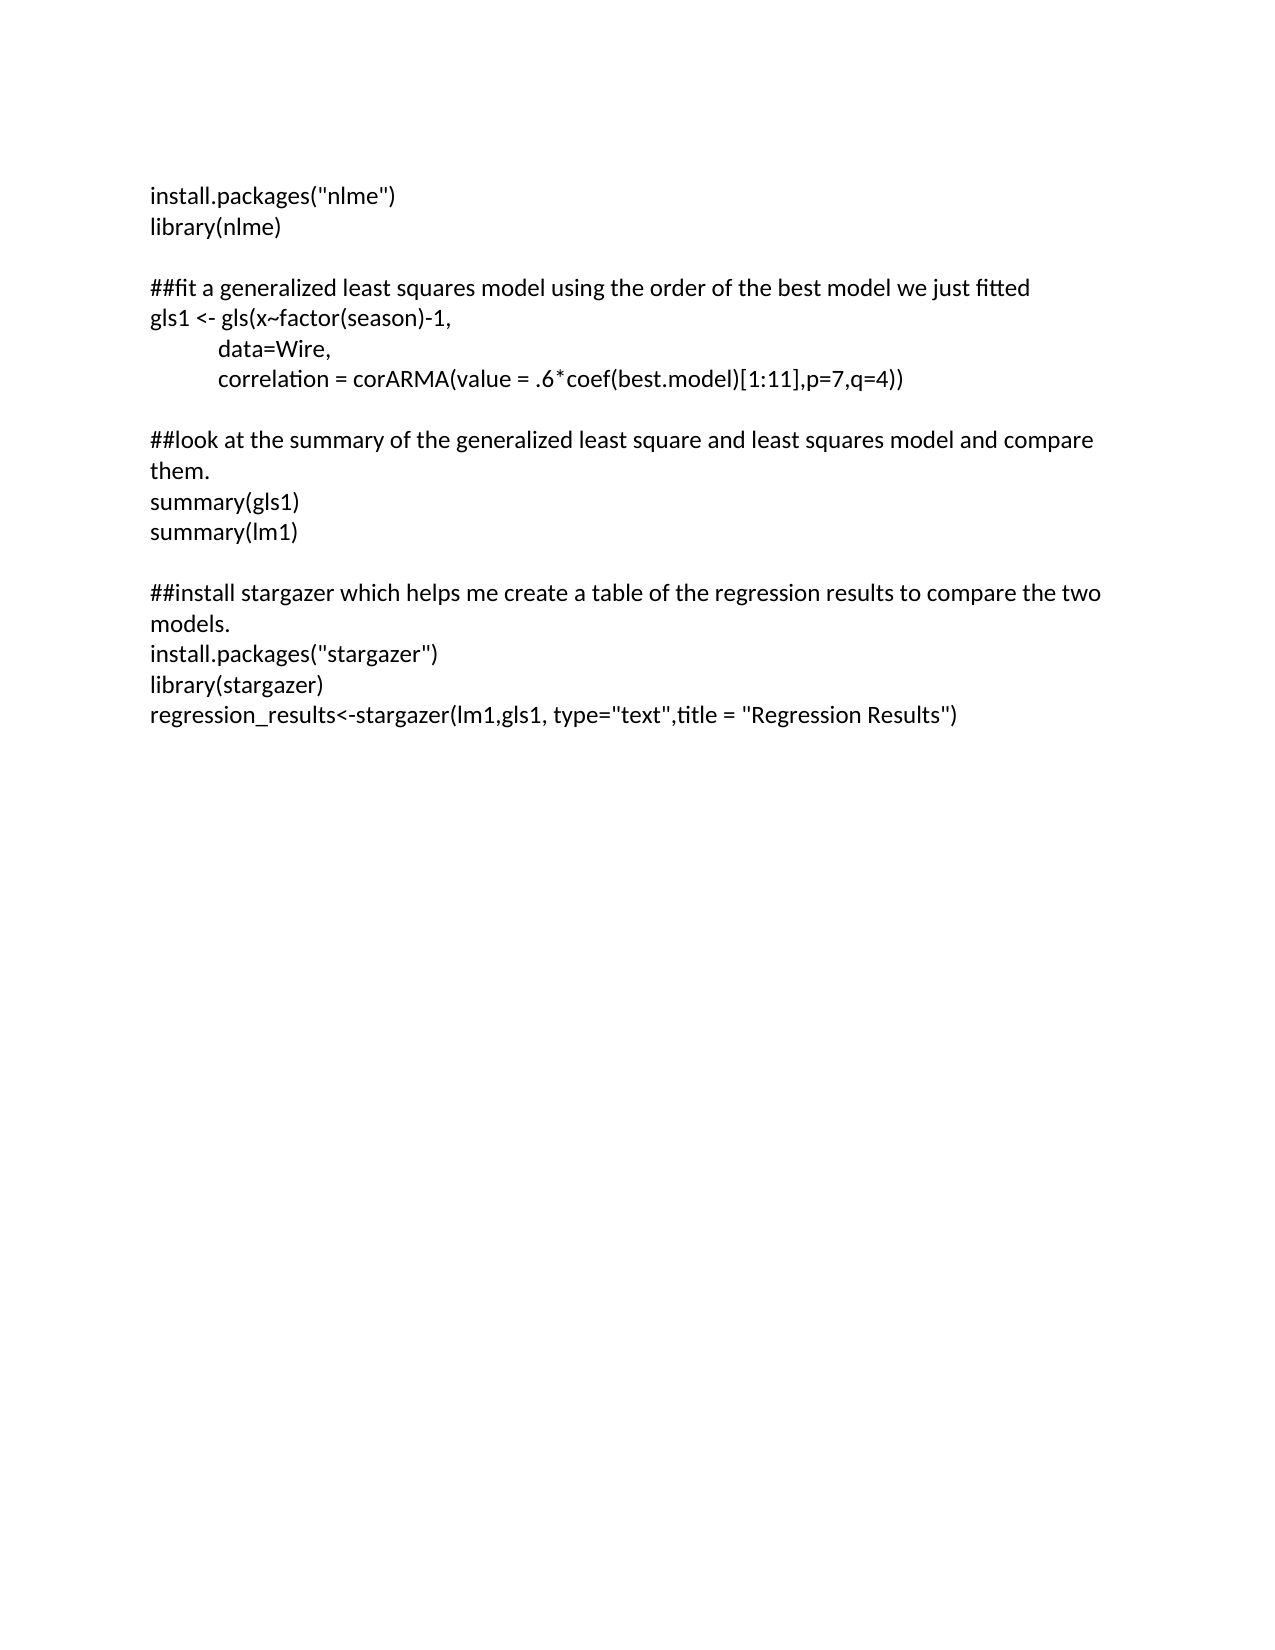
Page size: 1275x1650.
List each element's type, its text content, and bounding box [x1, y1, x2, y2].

text regression_results<-stargazer(lm1,gls1, type="text",title = "Regression Results") [150, 699, 1125, 730]
text ##fit a generalized least squares model using the order of the best model we just fitted [150, 272, 1125, 303]
text data=Wire, [150, 333, 1125, 364]
text gls1 <- gls(x~factor(season)-1, [150, 303, 1125, 333]
text install.packages("stargazer") [150, 638, 1125, 669]
text ##look at the summary of the generalized least square and least squares model and compare them. [150, 425, 1125, 486]
text summary(gls1) [150, 486, 1125, 516]
text ##install stargazer which helps me create a table of the regression results to compare the two models. [150, 577, 1125, 638]
text library(nlme) [150, 211, 1125, 242]
text library(stargazer) [150, 669, 1125, 699]
text install.packages("nlme") [150, 181, 1125, 211]
text summary(lm1) [150, 516, 1125, 547]
text correlation = corARMA(value = .6*coef(best.model)[1:11],p=7,q=4)) [150, 364, 1125, 394]
